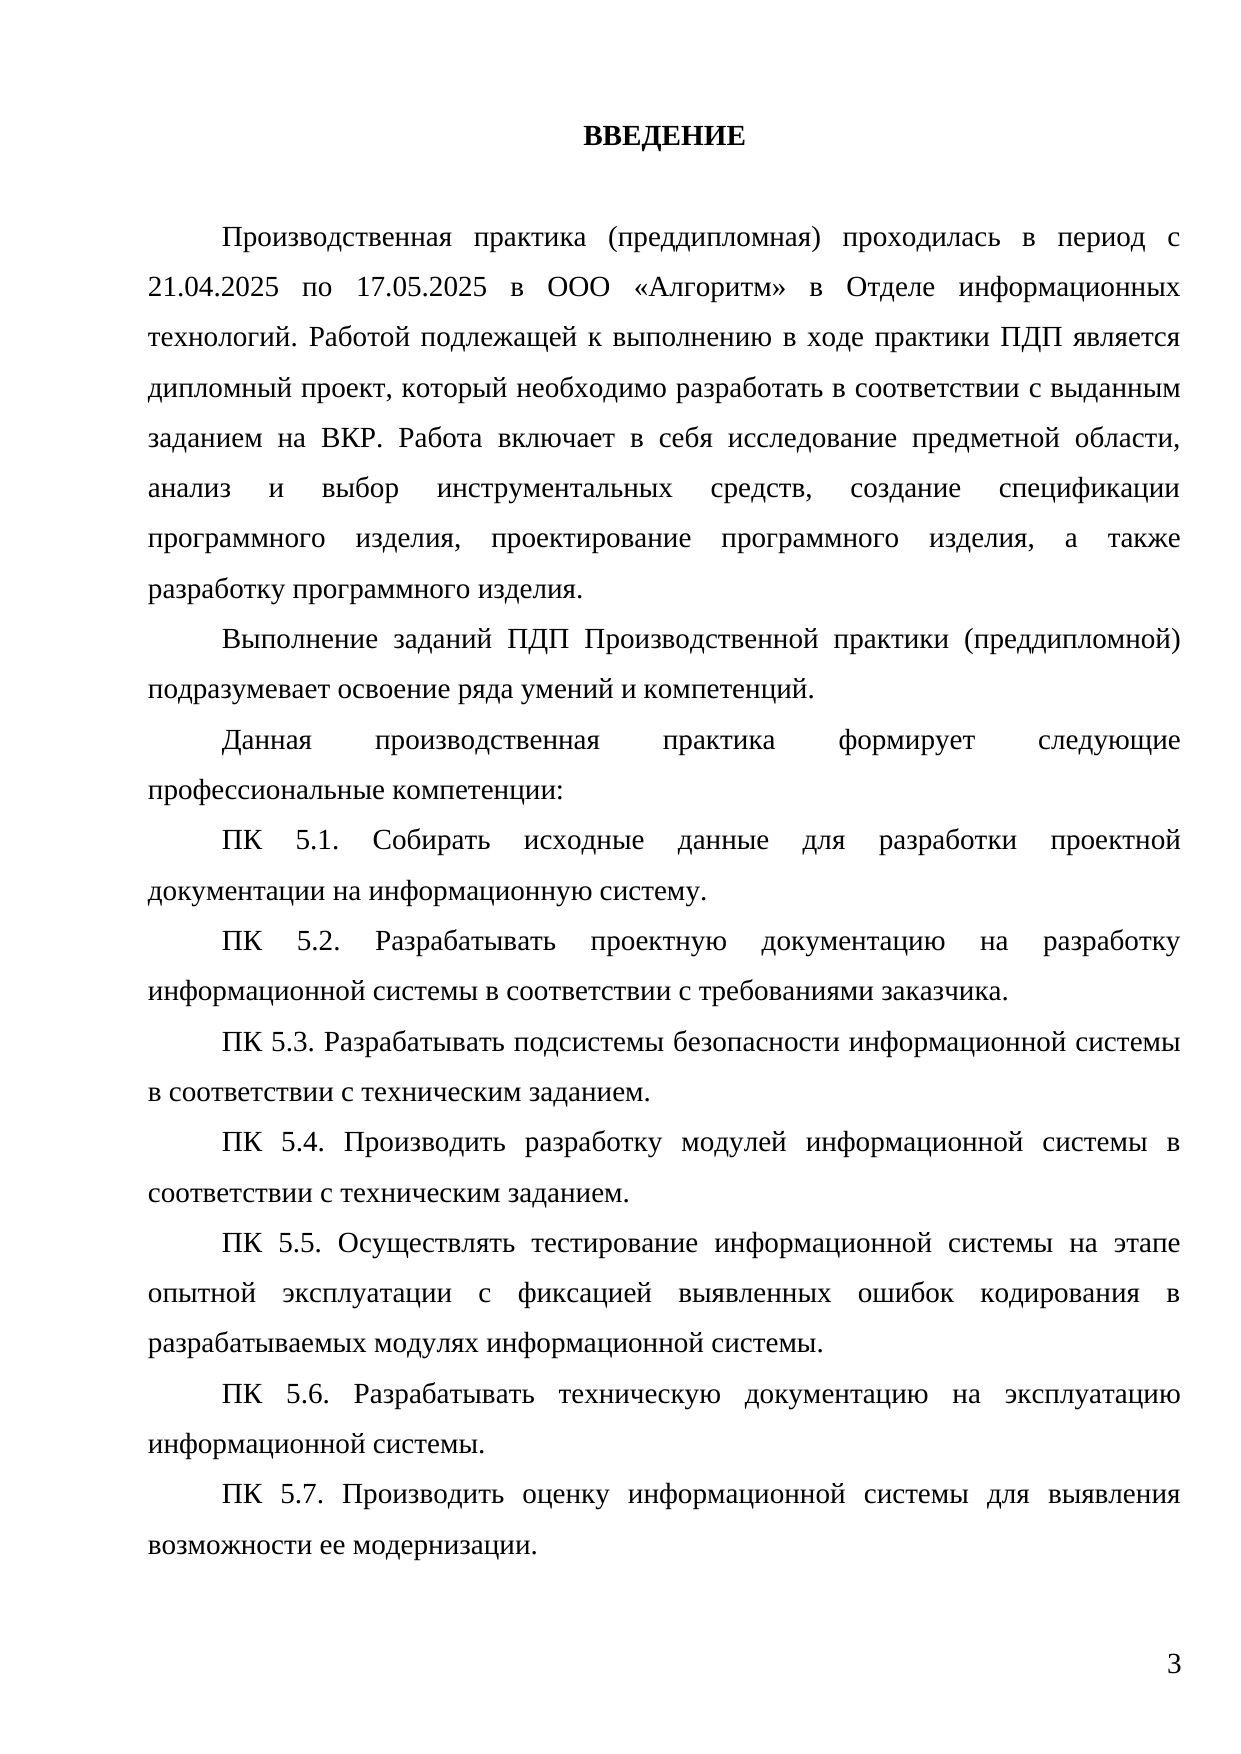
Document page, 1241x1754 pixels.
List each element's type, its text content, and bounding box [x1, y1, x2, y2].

subtitle ВВЕДЕНИЕ [148, 118, 1181, 152]
list Производственная практика (преддипломная) проходилась в период с 21.04.2025 по 17.05.2025 в ООО «Алгоритм» в Отделе информационных технологий. Работой подлежащей к выполнению в ходе практики ПДП является дипломный проект, который необходимо разработать в соответствии с выданным заданием на ВКР. Работа включает в себя исследование предметной области, анализ и выбор инструментальных средств, создание спецификации программного изделия, проектирование программного изделия, а также разработку программного изделия. [148, 219, 1181, 604]
text ПК 5.1. Собирать исходные данные для разработки проектной документации на информационную систему. [148, 822, 1181, 906]
list Выполнение заданий ПДП Производственной практики (преддипломной) подразумевает освоение ряда умений и компетенций. [148, 621, 1181, 705]
text ПК 5.2. Разрабатывать проектную документацию на разработку информационной системы в соответствии с требованиями заказчика. [148, 923, 1181, 1007]
text ПК 5.4. Производить разработку модулей информационной системы в соответствии с техническим заданием. [148, 1124, 1181, 1208]
text ПК 5.6. Разрабатывать техническую документацию на эксплуатацию информационной системы. [148, 1376, 1181, 1460]
text ПК 5.7. Производить оценку информационной системы для выявления возможности ее модернизации. [148, 1477, 1181, 1560]
list Данная производственная практика формирует следующие профессиональные компетенции: [148, 722, 1181, 806]
text ПК 5.3. Разрабатывать подсистемы безопасности информационной системы в соответствии с техническим заданием. [148, 1024, 1181, 1108]
text ПК 5.5. Осуществлять тестирование информационной системы на этапе опытной эксплуатации с фиксацией выявленных ошибок кодирования в разрабатываемых модулях информационной системы. [148, 1225, 1181, 1359]
